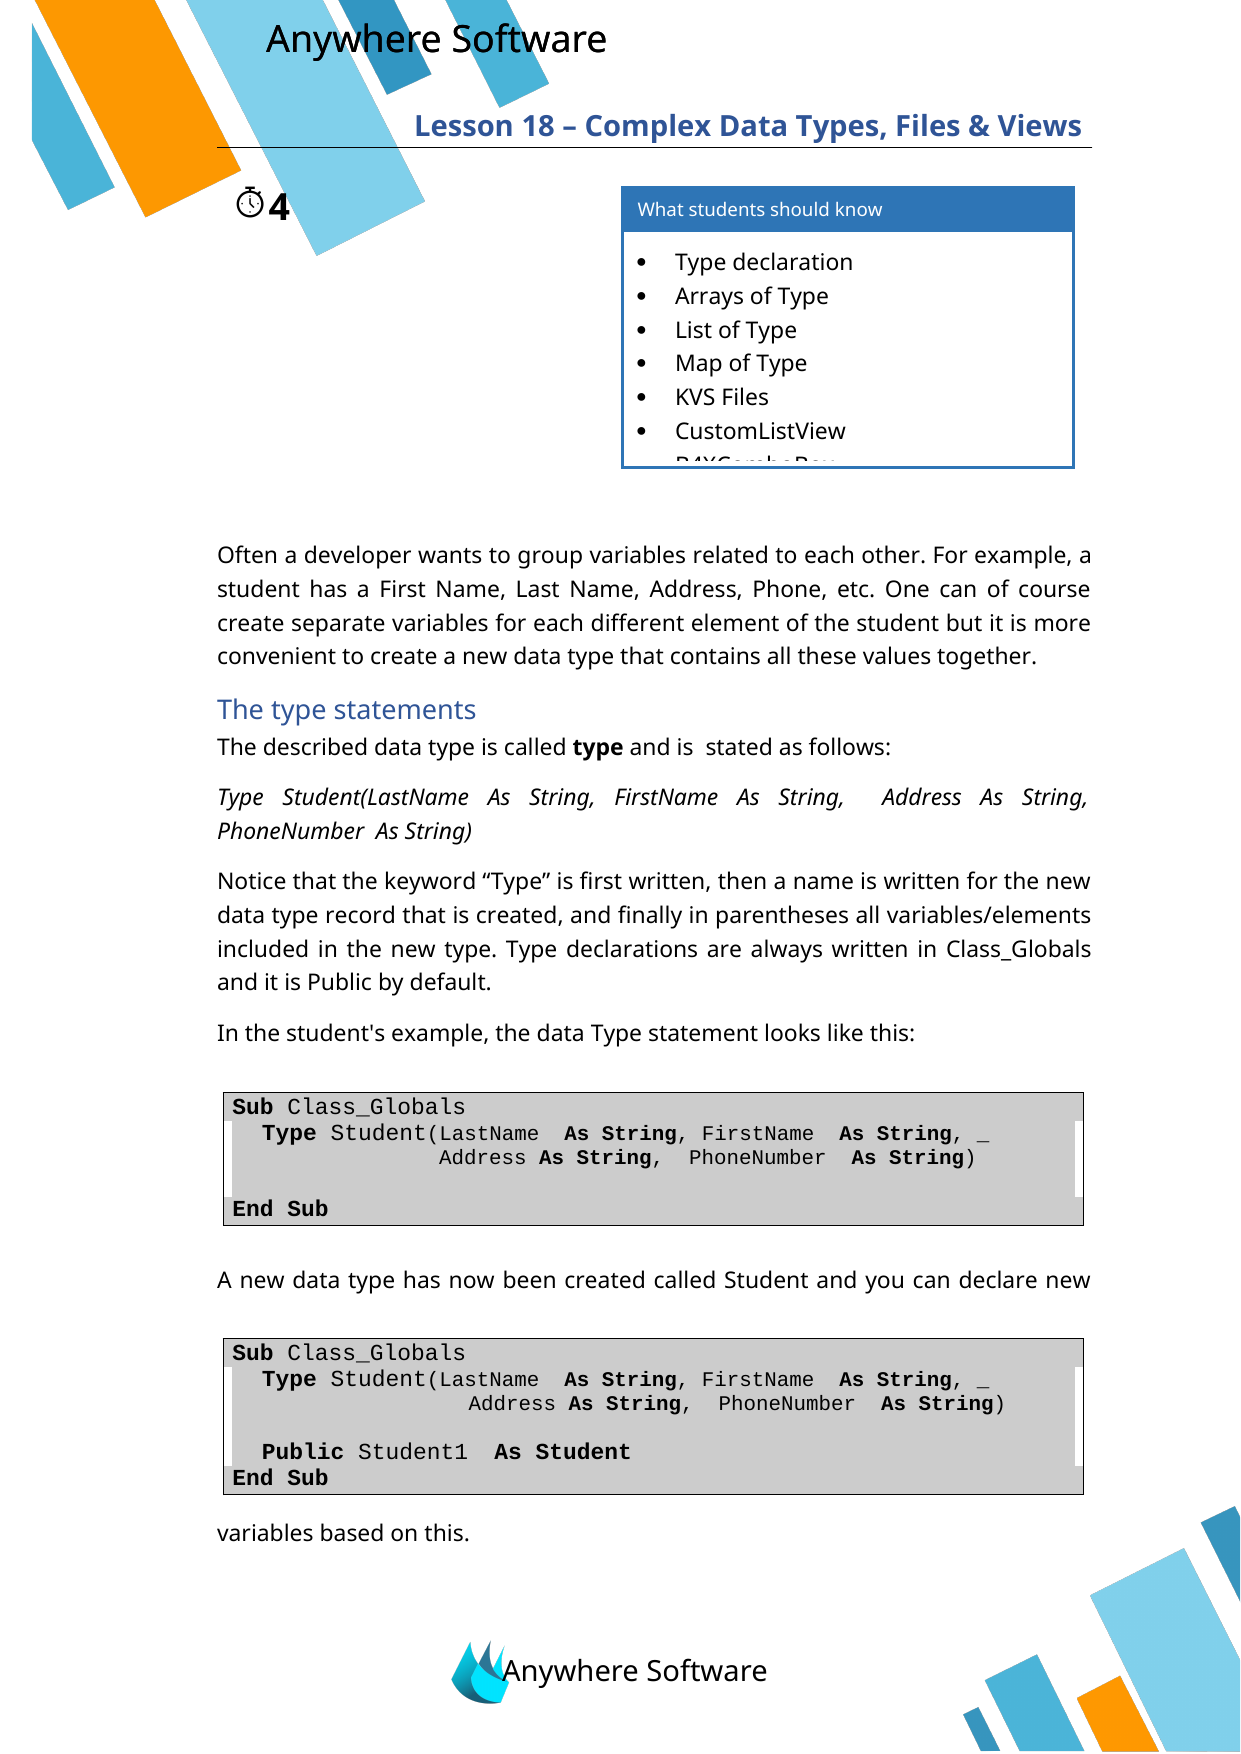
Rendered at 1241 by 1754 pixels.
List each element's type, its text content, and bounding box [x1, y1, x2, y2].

text A new data type has now been created called Student and you can declare new variables based on this. [217, 1067, 1092, 1548]
text The described data type is called type and is stated as follows: [217, 731, 1092, 762]
text Often a developer wants to group variables related to each other. For example, a student has a First Name, Last Name, Address, Phone, etc. One can of course create separate variables for each different element of the student but it is more convenient to create a new data type that contains all these values together. [217, 539, 1092, 672]
picture [963, 1506, 1241, 1752]
picture [31, 0, 549, 256]
subtitle Lesson 18 – Complex Data Types, Files & Views [217, 105, 1092, 147]
subtitle The type statements [217, 691, 1092, 728]
picture [451, 1640, 510, 1704]
text Type Student(LastName As String, FirstName As String, Address As String, PhoneNumber As String) [217, 781, 1092, 846]
text Notice that the keyword “Type” is first written, then a name is written for the new data type record that is created, and finally in parentheses all variables/elements included in the new type. Type declarations are always written in Class_Globals and it is Public by default. [217, 865, 1092, 998]
text In the student's example, the data Type statement looks like this: [217, 1017, 1092, 1048]
